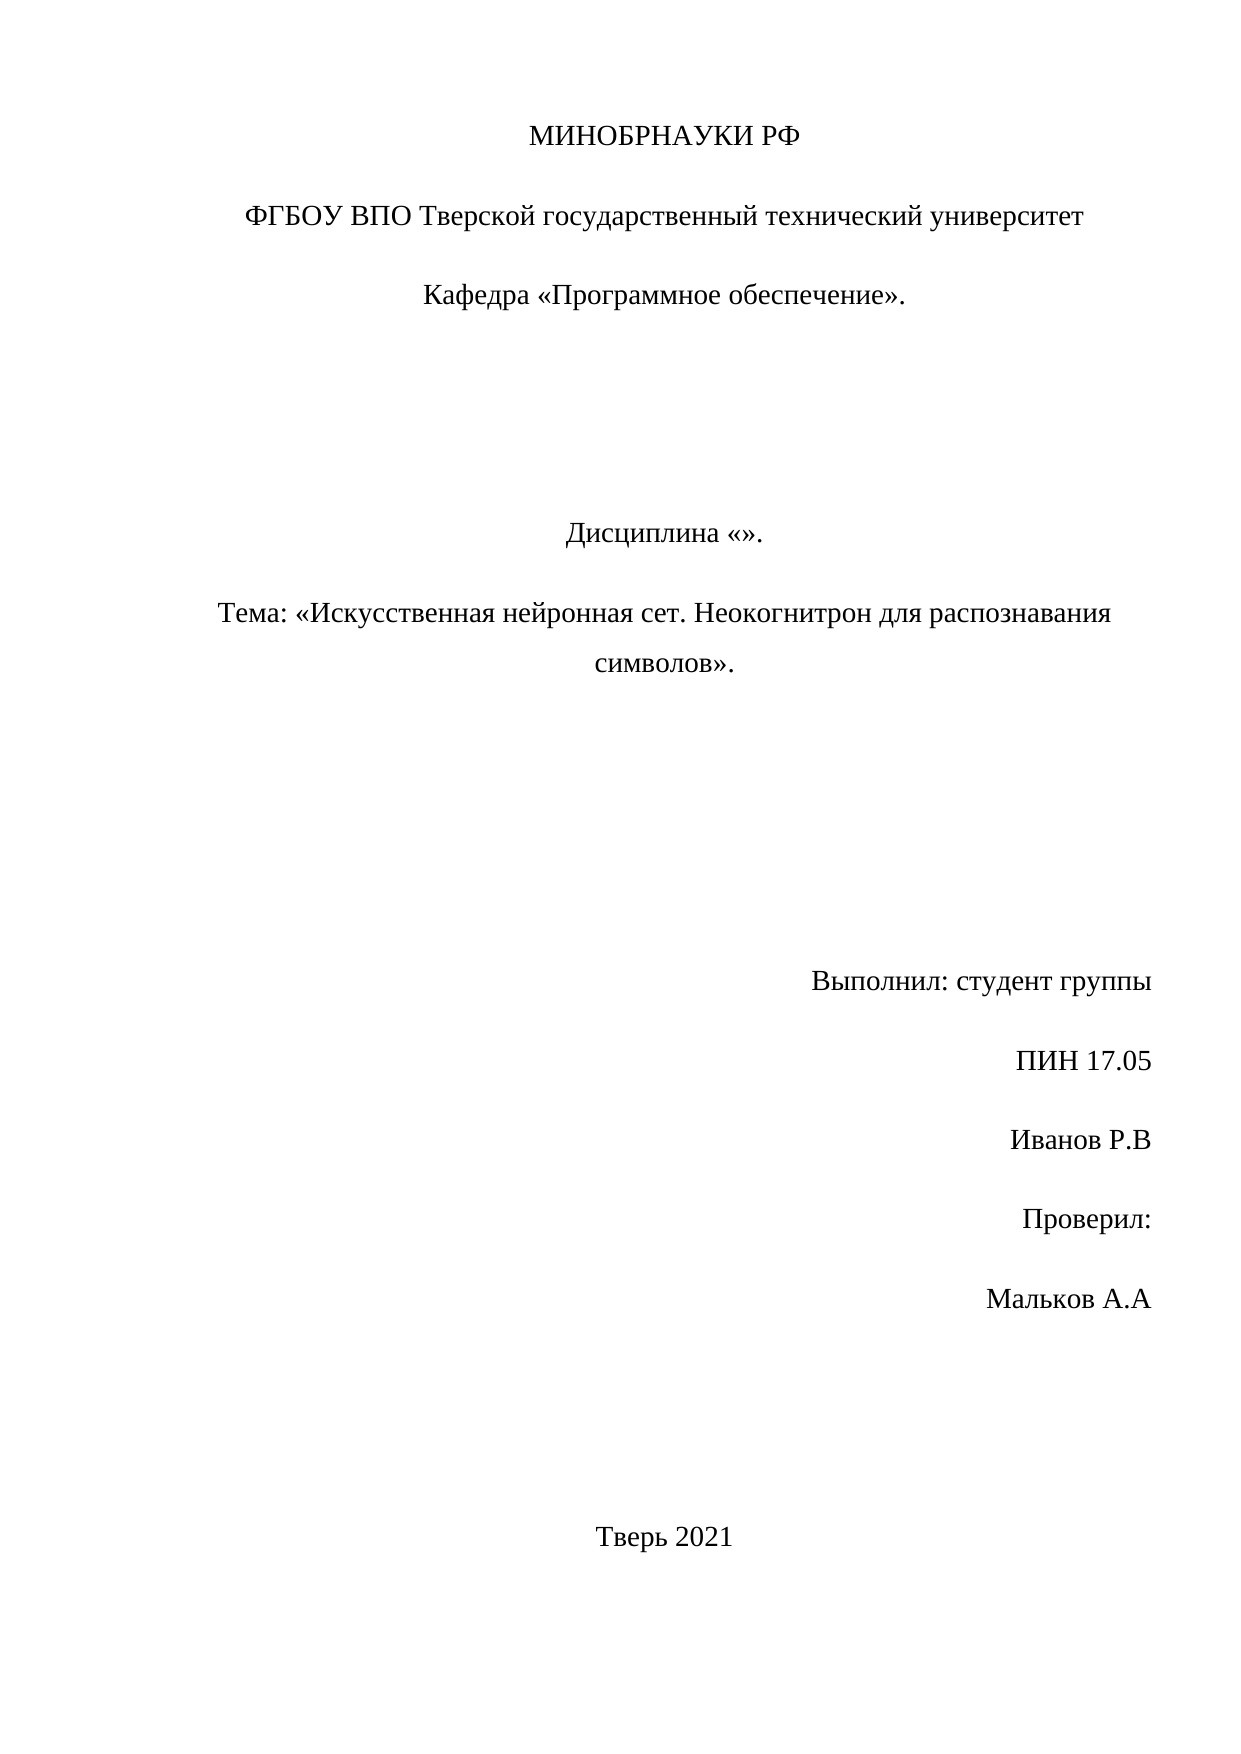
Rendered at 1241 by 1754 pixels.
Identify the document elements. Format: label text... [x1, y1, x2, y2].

text МИНОБРНАУКИ РФ [177, 118, 1152, 152]
text Дисциплина «». [177, 516, 1152, 549]
text Мальков А.А [177, 1281, 1152, 1315]
text Тверь 2021 [177, 1519, 1152, 1553]
text ПИН 17.05 [177, 1043, 1152, 1076]
text Тема: «Искусственная нейронная сет. Неокогнитрон для распознавания символов». [177, 595, 1152, 679]
text ФГБОУ ВПО Тверской государственный технический университет [177, 198, 1152, 231]
text Кафедра «Программное обеспечение». [177, 277, 1152, 311]
text Иванов Р.В [177, 1122, 1152, 1156]
text Выполнил: студент группы [177, 963, 1152, 997]
text Проверил: [177, 1202, 1152, 1235]
